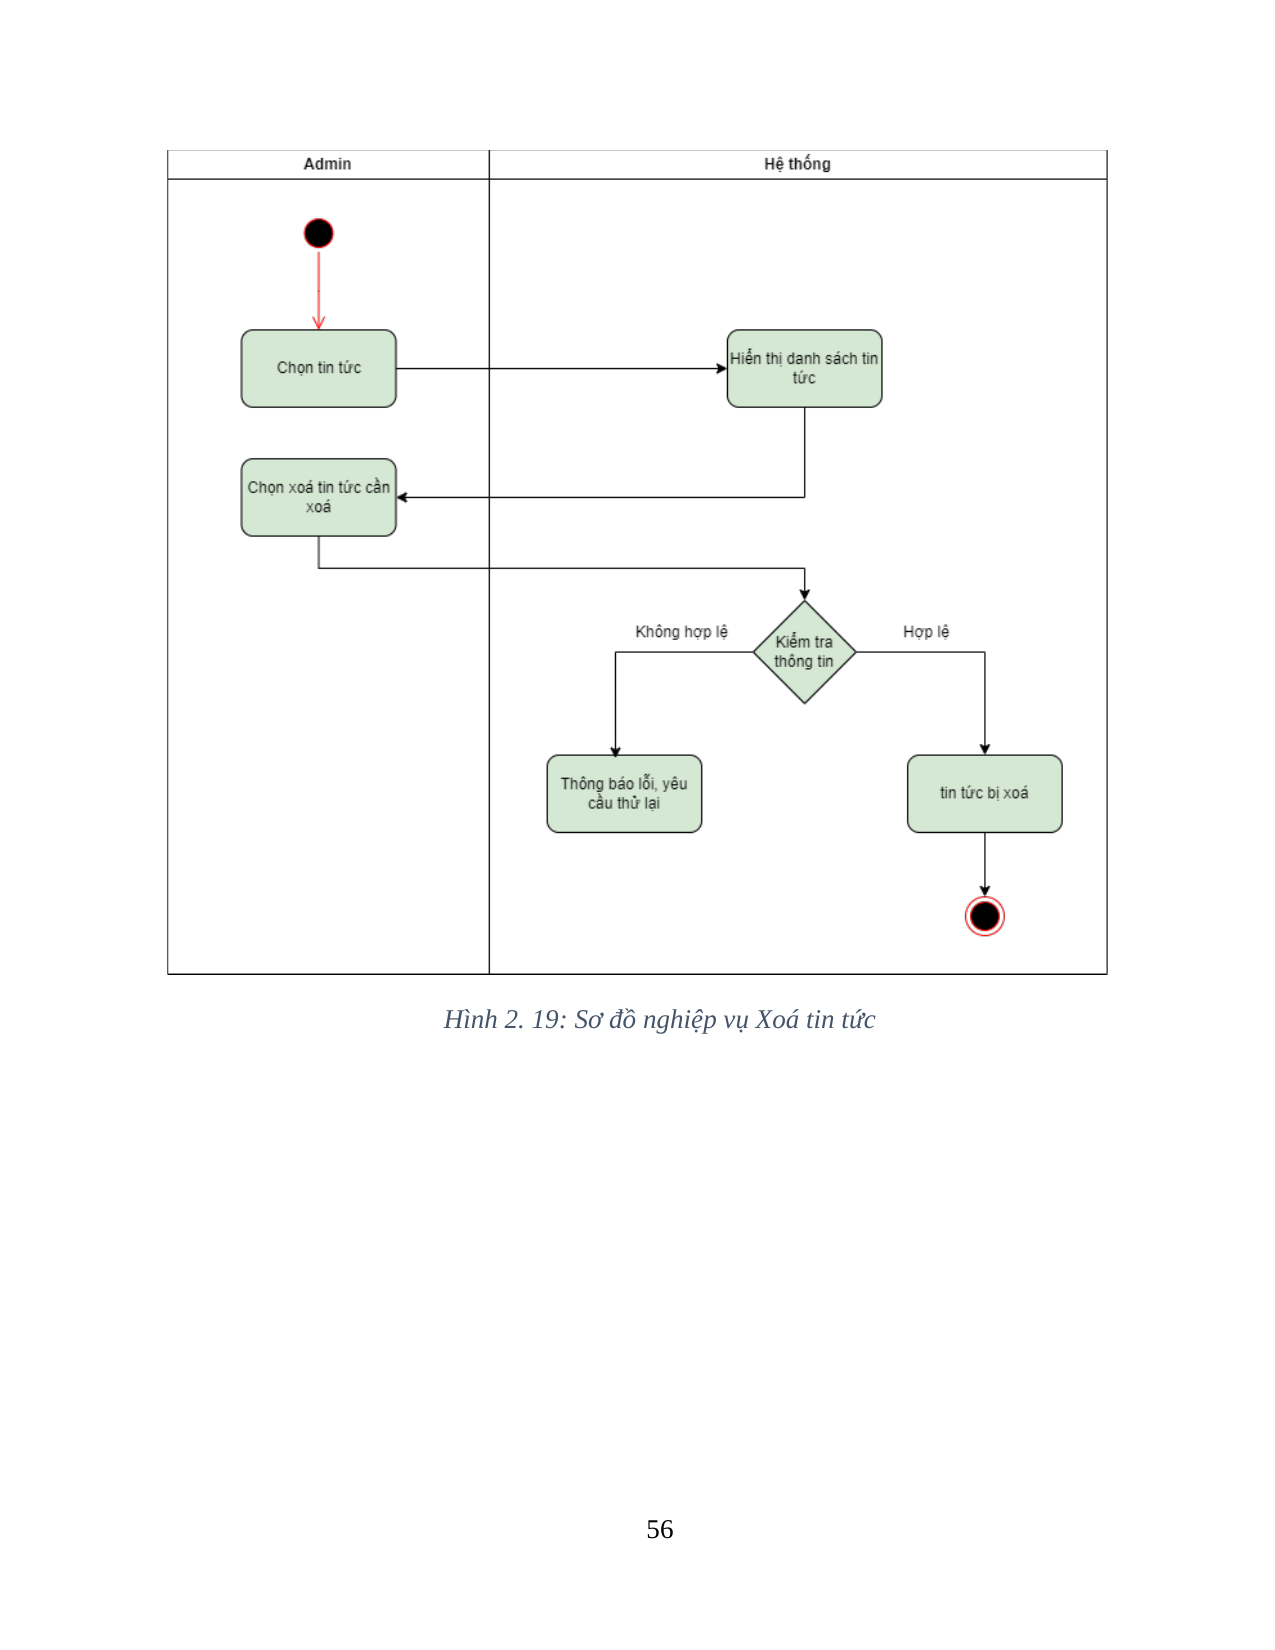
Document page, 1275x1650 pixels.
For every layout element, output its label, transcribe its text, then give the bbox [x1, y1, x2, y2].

picture [167, 150, 1108, 975]
text Hình 2. 19: Sơ đồ nghiệp vụ Xoá tin tức [194, 1003, 1125, 1034]
